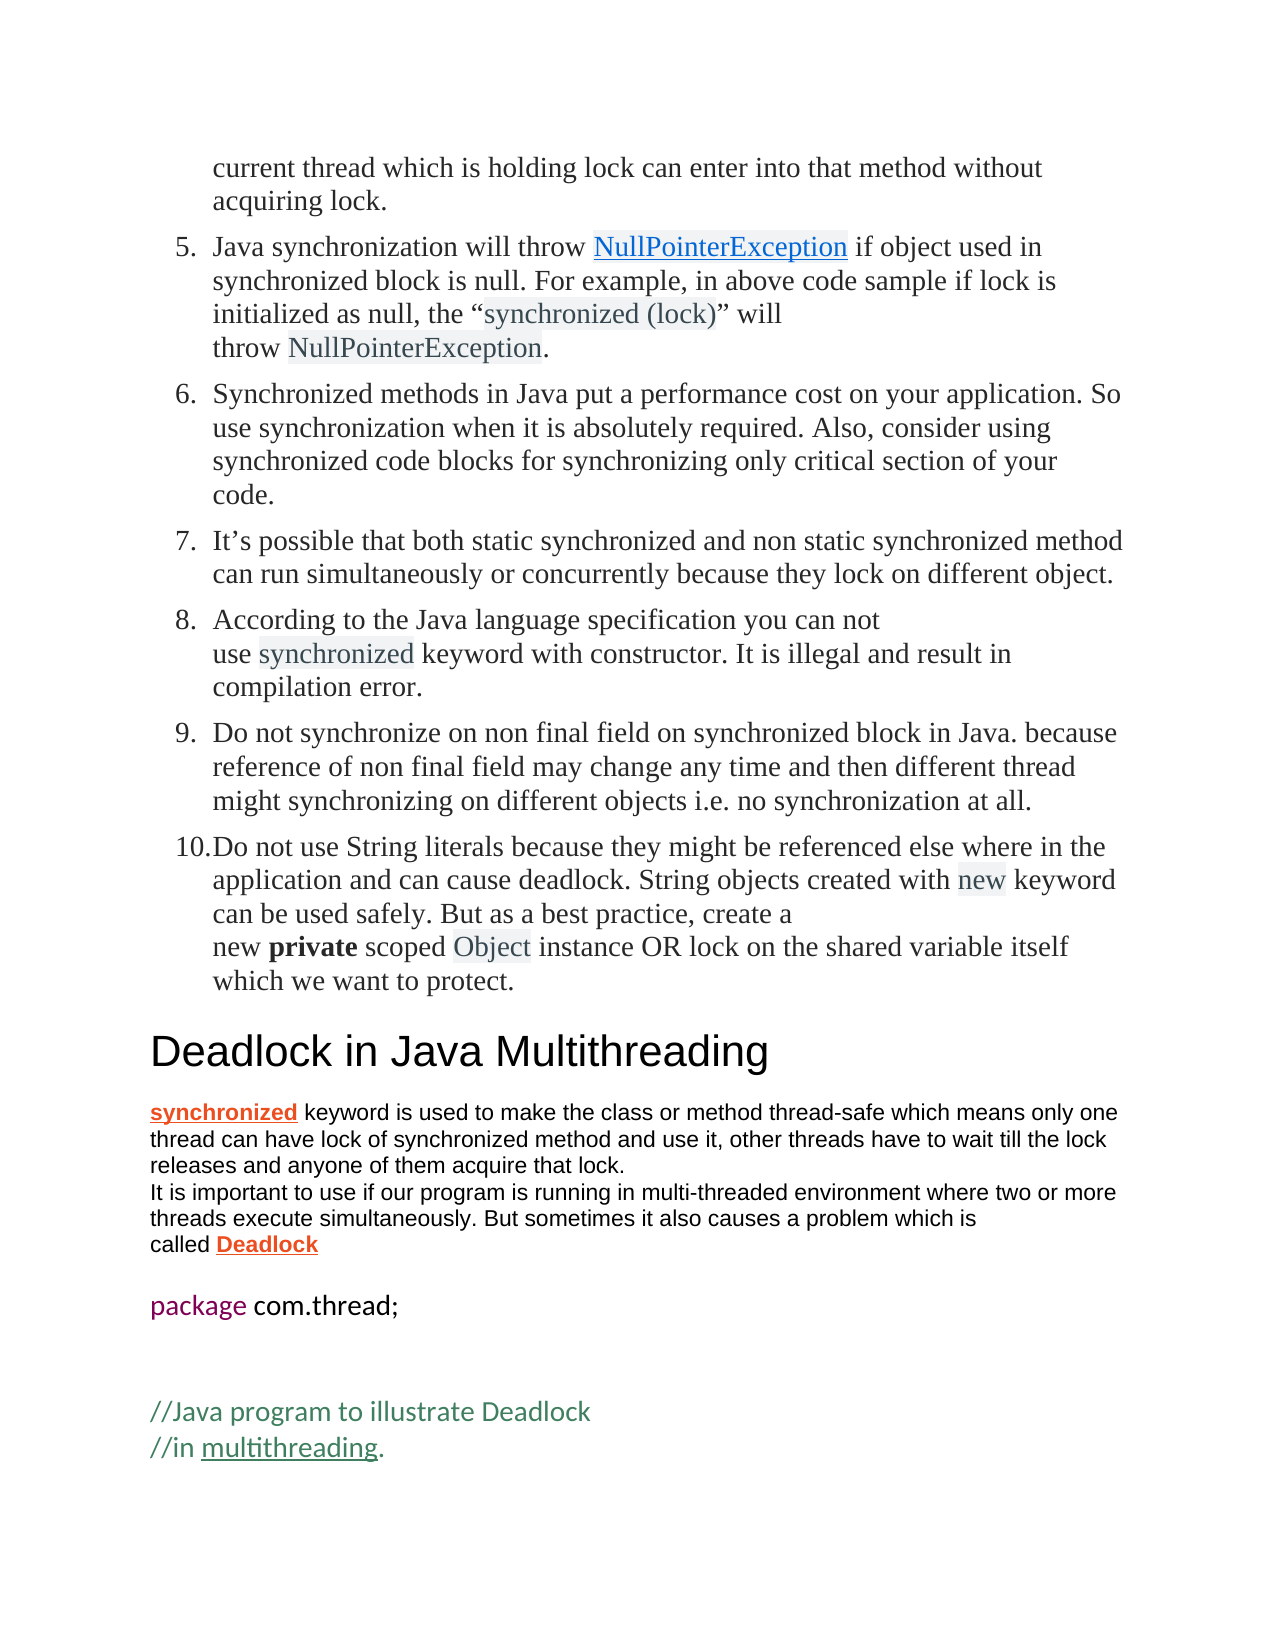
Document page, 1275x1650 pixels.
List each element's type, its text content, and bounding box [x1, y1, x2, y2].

text //Java program to illustrate Deadlock [150, 1393, 1125, 1429]
text //in multithreading. [150, 1429, 1125, 1465]
list It’s possible that both static synchronized and non static synchronized method can run simultaneously or concurrently because they lock on different object. [175, 523, 1125, 590]
text synchronized keyword is used to make the class or method thread-safe which means only one thread can have lock of synchronized method and use it, other threads have to wait till the lock releases and anyone of them acquire that lock. It is important to use if our program is running in multi-threaded environment where two or more threads execute simultaneously. But sometimes it also causes a problem which is called Deadlock [150, 1099, 1125, 1257]
list Java synchronization will throw NullPointerException if object used in synchronized block is null. For example, in above code sample if lock is initialized as null, the “synchronized (lock)” will throw NullPointerException. [175, 229, 1125, 364]
list Do not synchronize on non final field on synchronized block in Java. because reference of non final field may change any time and then different thread might synchronizing on different objects i.e. no synchronization at all. [175, 716, 1125, 816]
list According to the Java language specification you can not use synchronized keyword with constructor. It is illegal and result in compilation error. [175, 602, 1125, 703]
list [175, 150, 1125, 217]
text package com.thread; [150, 1287, 1125, 1322]
subtitle Deadlock in Java Multithreading [150, 1026, 1125, 1076]
list Synchronized methods in Java put a performance cost on your application. So use synchronization when it is absolutely required. Also, consider using synchronized code blocks for synchronizing only critical section of your code. [175, 376, 1125, 510]
list Do not use String literals because they might be referenced else where in the application and can cause deadlock. String objects created with new keyword can be used safely. But as a best practice, create a new private scoped Object instance OR lock on the shared variable itself which we want to protect. [175, 829, 1125, 996]
